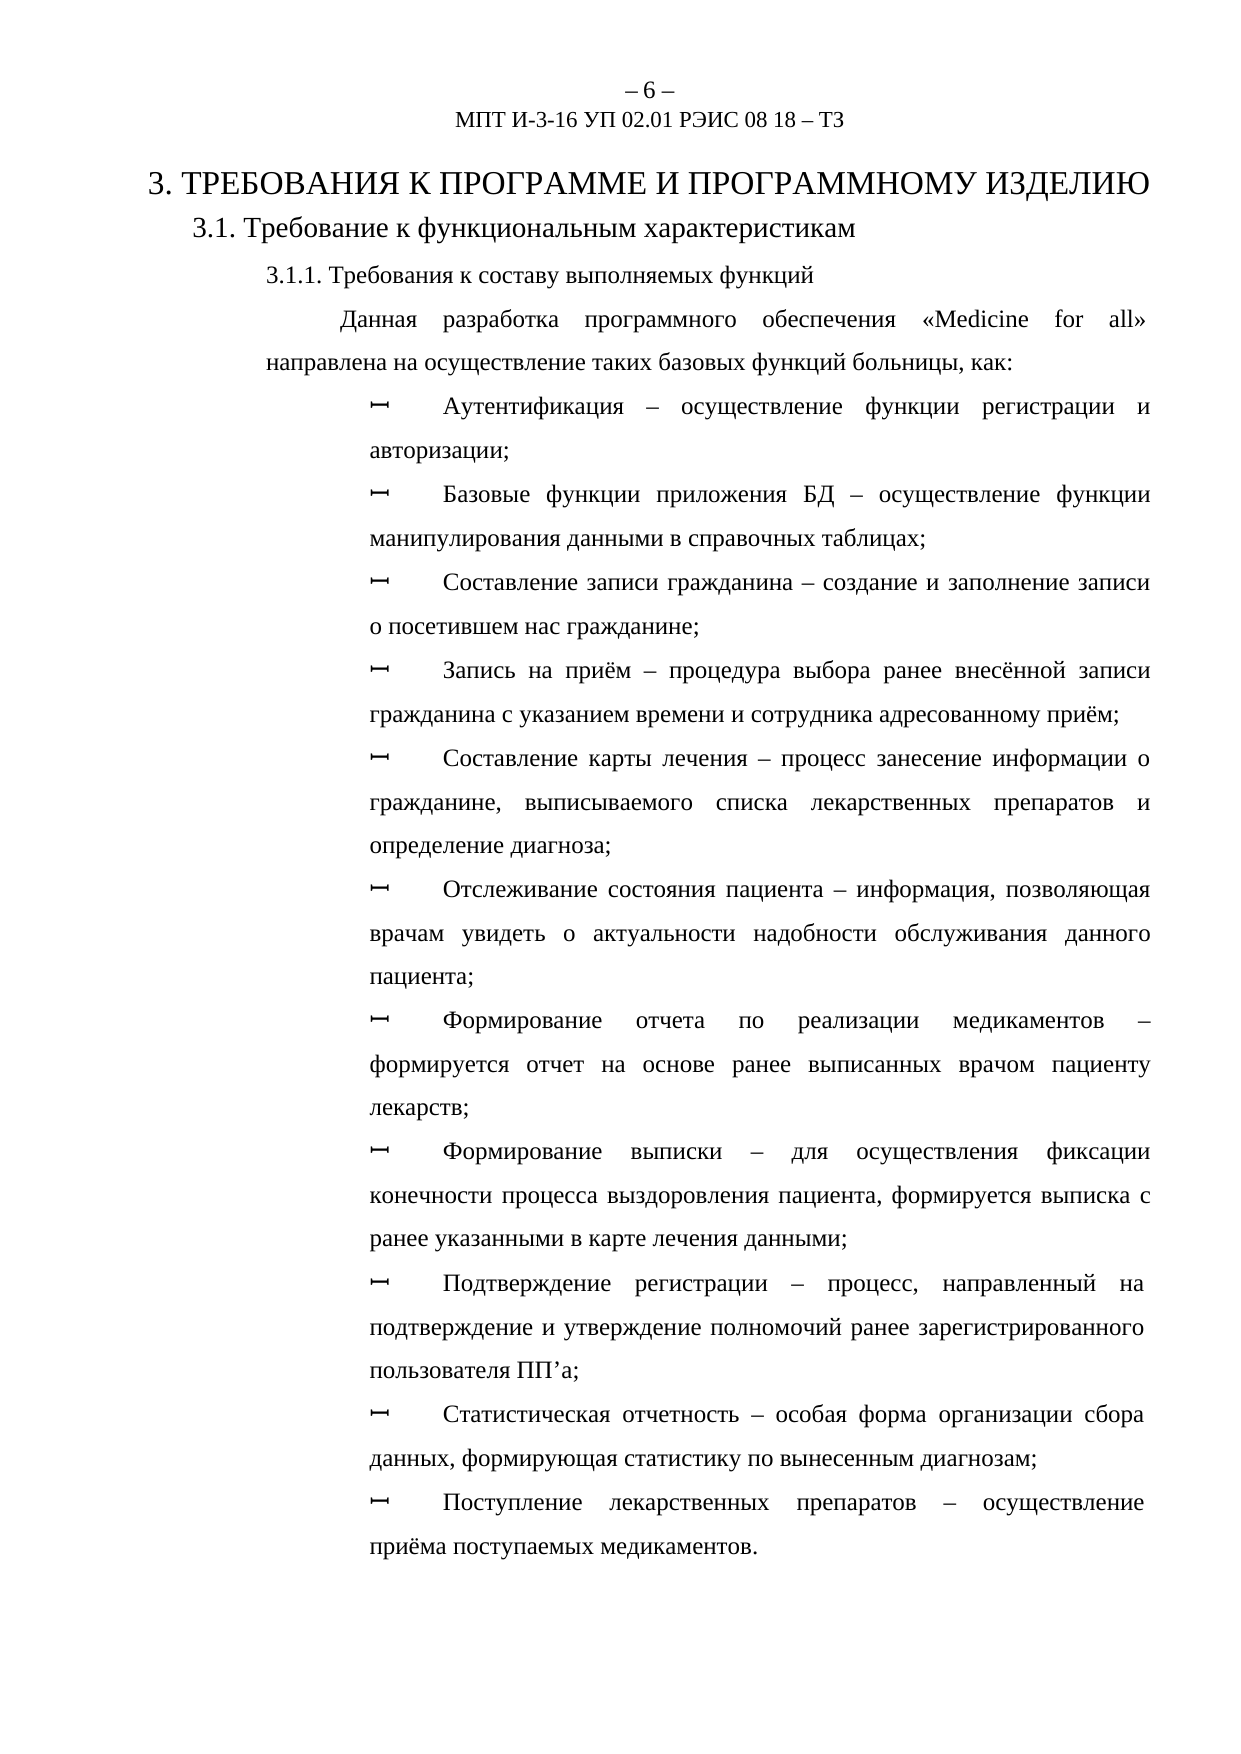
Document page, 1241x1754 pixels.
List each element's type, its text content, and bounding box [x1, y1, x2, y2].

list Формирование отчета по реализации медикаментов – формируется отчет на основе ранее выписанных врачом пациенту лекарств; [369, 1004, 1151, 1121]
list Базовые функции приложения БД – осуществление функции манипулирования данными в справочных таблицах; [369, 478, 1151, 552]
list Поступление лекарственных препаратов – осуществление приёма поступаемых медикаментов. [369, 1486, 1145, 1559]
list Формирование выписки – для осуществления фиксации конечности процесса выздоровления пациента, формируется выписка с ранее указанными в карте лечения данными; [369, 1136, 1151, 1252]
text 3.1.1. Требования к составу выполняемых функций [266, 261, 1146, 289]
list Составление карты лечения – процесс занесение информации о гражданине, выписываемого списка лекарственных препаратов и определение диагноза; [369, 742, 1151, 859]
list Запись на приём – процедура выбора ранее внесённой записи гражданина с указанием времени и сотрудника адресованному приём; [369, 654, 1151, 728]
list Составление записи гражданина – создание и заполнение записи о посетившем нас гражданине; [369, 566, 1151, 640]
text Данная разработка программного обеспечения «Medicine for all» направлена на осуществление таких базовых функций больницы, как: [266, 304, 1146, 376]
list Подтверждение регистрации – процесс, направленный на подтверждение и утверждение полномочий ранее зарегистрированного пользователя ПП’a; [369, 1267, 1145, 1383]
subtitle 3. ТРЕБОВАНИЯ К ПРОГРАММЕ И ПРОГРАММНОМУ ИЗДЕЛИЮ [147, 163, 1152, 201]
list Отслеживание состояния пациента – информация, позволяющая врачам увидеть о актуальности надобности обслуживания данного пациента; [369, 873, 1151, 990]
list Аутентификация – осуществление функции регистрации и авторизации; [369, 390, 1151, 464]
list Статистическая отчетность – особая форма организации сбора данных, формирующая статистику по вынесенным диагнозам; [369, 1398, 1145, 1471]
subtitle 3.1. Требование к функциональным характеристикам [192, 210, 1146, 244]
